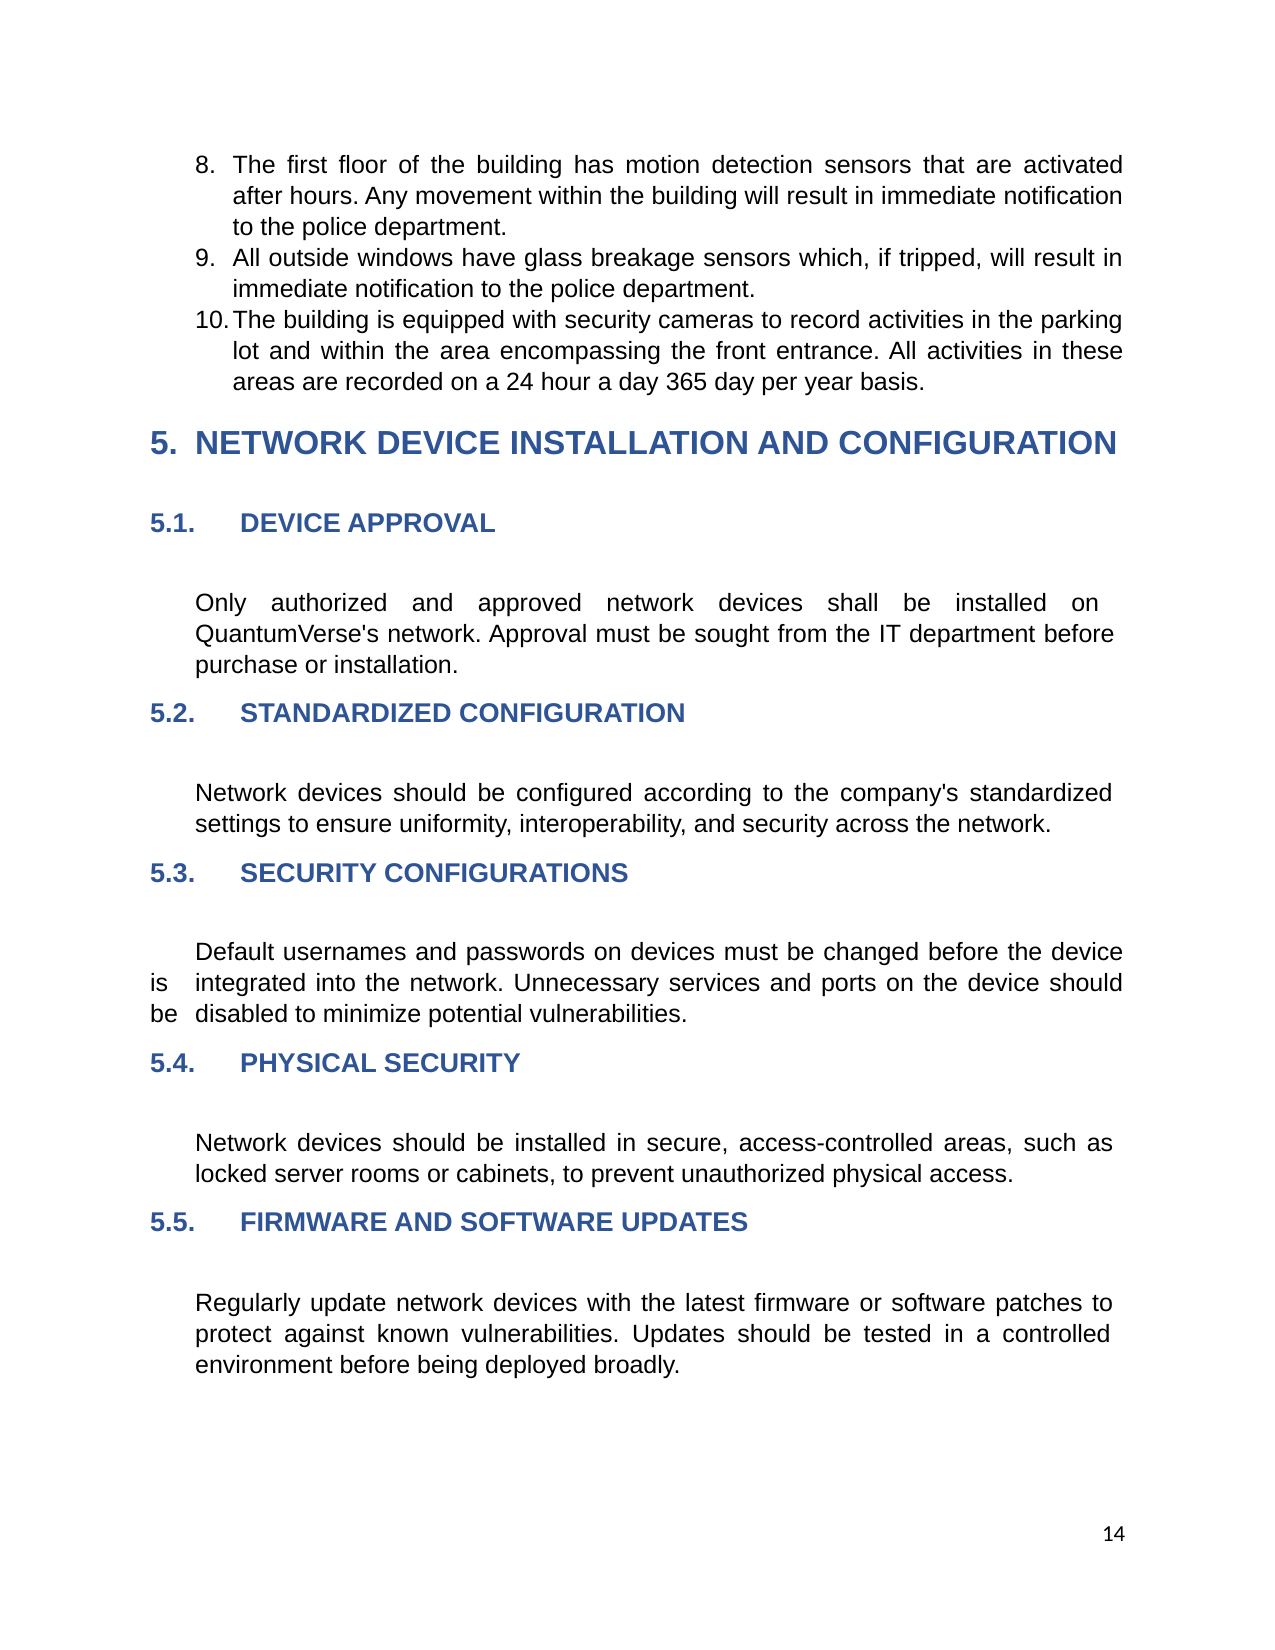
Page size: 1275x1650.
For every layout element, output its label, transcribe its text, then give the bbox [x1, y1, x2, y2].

text Only authorized and approved network devices shall be installed on QuantumVerse's network. Approval must be sought from the IT department before purchase or installation. [150, 587, 1125, 678]
subtitle 5.3. SECURITY CONFIGURATIONS [150, 857, 1125, 888]
list The first floor of the building has motion detection sensors that are activated after hours. Any movement within the building will result in immediate notification to the police department. [195, 150, 1125, 241]
list The building is equipped with security cameras to record activities in the parking lot and within the area encompassing the front entrance. All activities in these areas are recorded on a 24 hour a day 365 day per year basis. [195, 305, 1125, 396]
text Regularly update network devices with the latest firmware or software patches to protect against known vulnerabilities. Updates should be tested in a controlled environment before being deployed broadly. [150, 1288, 1125, 1379]
subtitle 5.1. DEVICE APPROVAL [150, 507, 1125, 538]
subtitle 5.4. PHYSICAL SECURITY [150, 1047, 1125, 1078]
text Default usernames and passwords on devices must be changed before the device is integrated into the network. Unnecessary services and ports on the device should be disabled to minimize potential vulnerabilities. [150, 937, 1125, 1028]
text Network devices should be configured according to the company's standardized settings to ensure uniformity, interoperability, and security across the network. [150, 778, 1125, 838]
text Network devices should be installed in secure, access-controlled areas, such as locked server rooms or cabinets, to prevent unauthorized physical access. [150, 1128, 1125, 1187]
subtitle 5. NETWORK DEVICE INSTALLATION AND CONFIGURATION [150, 423, 1125, 462]
subtitle 5.5. FIRMWARE AND SOFTWARE UPDATES [150, 1206, 1125, 1238]
list All outside windows have glass breakage sensors which, if tripped, will result in immediate notification to the police department. [195, 243, 1125, 303]
subtitle 5.2. STANDARDIZED CONFIGURATION [150, 697, 1125, 728]
